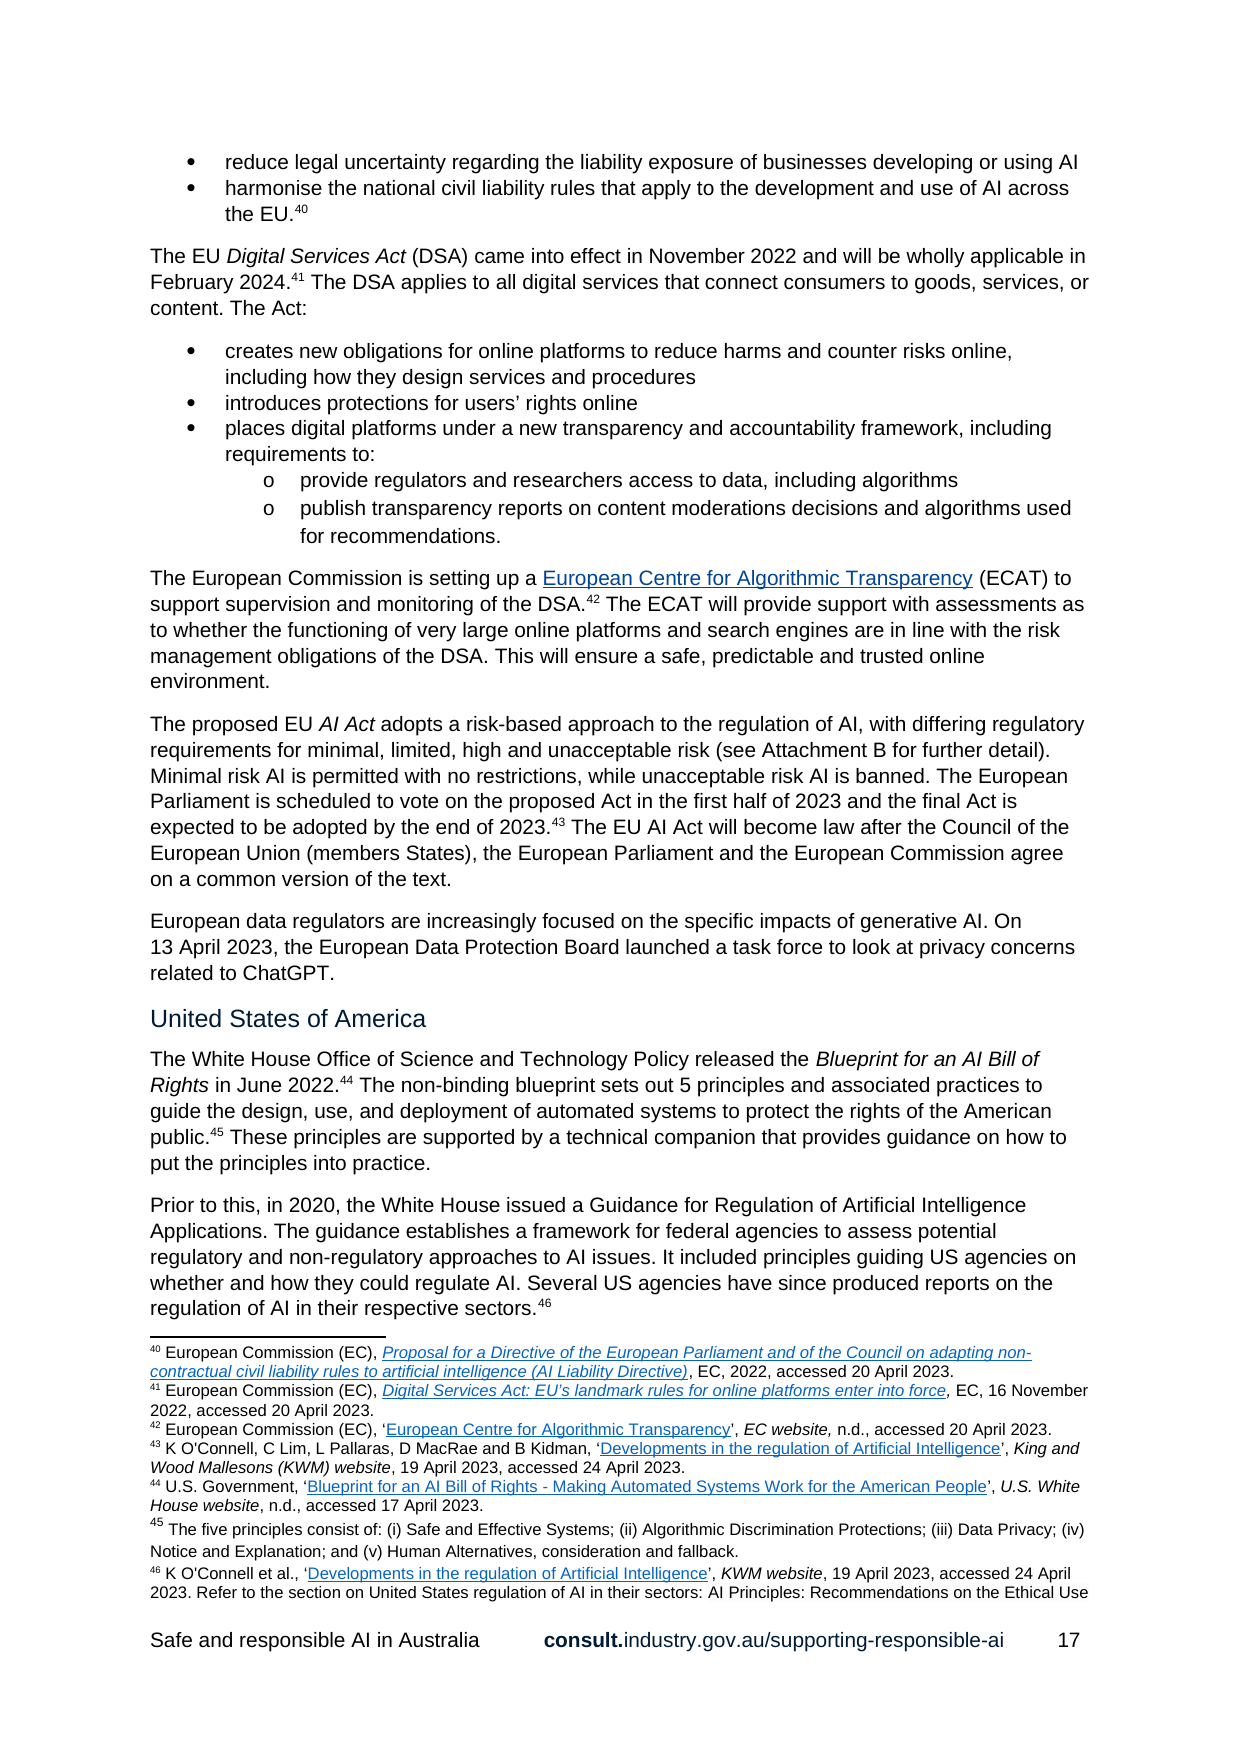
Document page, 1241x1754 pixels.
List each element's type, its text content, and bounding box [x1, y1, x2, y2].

list provide regulators and researchers access to data, including algorithms [262, 468, 1090, 494]
list publish transparency reports on content moderations decisions and algorithms used for recommendations. [262, 496, 1090, 547]
text The EU Digital Services Act (DSA) came into effect in November 2022 and will be wholly applicable in February 2024. The DSA applies to all digital services that connect consumers to goods, services, or content. The Act: [150, 244, 1090, 320]
list introduces protections for users’ rights online [187, 390, 1090, 414]
text The European Commission is setting up a European Centre for Algorithmic Transparency (ECAT) to support supervision and monitoring of the DSA. The ECAT will provide support with assessments as to whether the functioning of very large online platforms and search engines are in line with the risk management obligations of the DSA. This will ensure a safe, predictable and trusted online environment. [150, 566, 1090, 693]
list harmonise the national civil liability rules that apply to the development and use of AI across the EU. [187, 176, 1090, 226]
text The White House Office of Science and Technology Policy released the Blueprint for an AI Bill of Rights in June 2022. The non-binding blueprint sets out 5 principles and associated practices to guide the design, use, and deployment of automated systems to protect the rights of the American public. These principles are supported by a technical companion that provides guidance on how to put the principles into practice. [150, 1047, 1090, 1174]
subtitle United States of America [150, 1003, 1090, 1032]
text The proposed EU AI Act adopts a risk-based approach to the regulation of AI, with differing regulatory requirements for minimal, limited, high and unacceptable risk (see Attachment B for further detail). Minimal risk AI is permitted with no restrictions, while unacceptable risk AI is banned. The European Parliament is scheduled to vote on the proposed Act in the first half of 2023 and the final Act is expected to be adopted by the end of 2023. The EU AI Act will become law after the Council of the European Union (members States), the European Parliament and the European Commission agree on a common version of the text. [150, 712, 1090, 891]
list places digital platforms under a new transparency and accountability framework, including requirements to: [187, 416, 1090, 466]
text Prior to this, in 2020, the White House issued a Guidance for Regulation of Artificial Intelligence Applications. The guidance establishes a framework for federal agencies to assess potential regulatory and non-regulatory approaches to AI issues. It included principles guiding US agencies on whether and how they could regulate AI. Several US agencies have since produced reports on the regulation of AI in their respective sectors. [150, 1193, 1090, 1320]
list creates new obligations for online platforms to reduce harms and counter risks online, including how they design services and procedures [187, 338, 1090, 388]
text European data regulators are increasingly focused on the specific impacts of generative AI. On 13 April 2023, the European Data Protection Board launched a task force to look at privacy concerns related to ChatGPT. [150, 909, 1090, 985]
list reduce legal uncertainty regarding the liability exposure of businesses developing or using AI [187, 150, 1090, 174]
